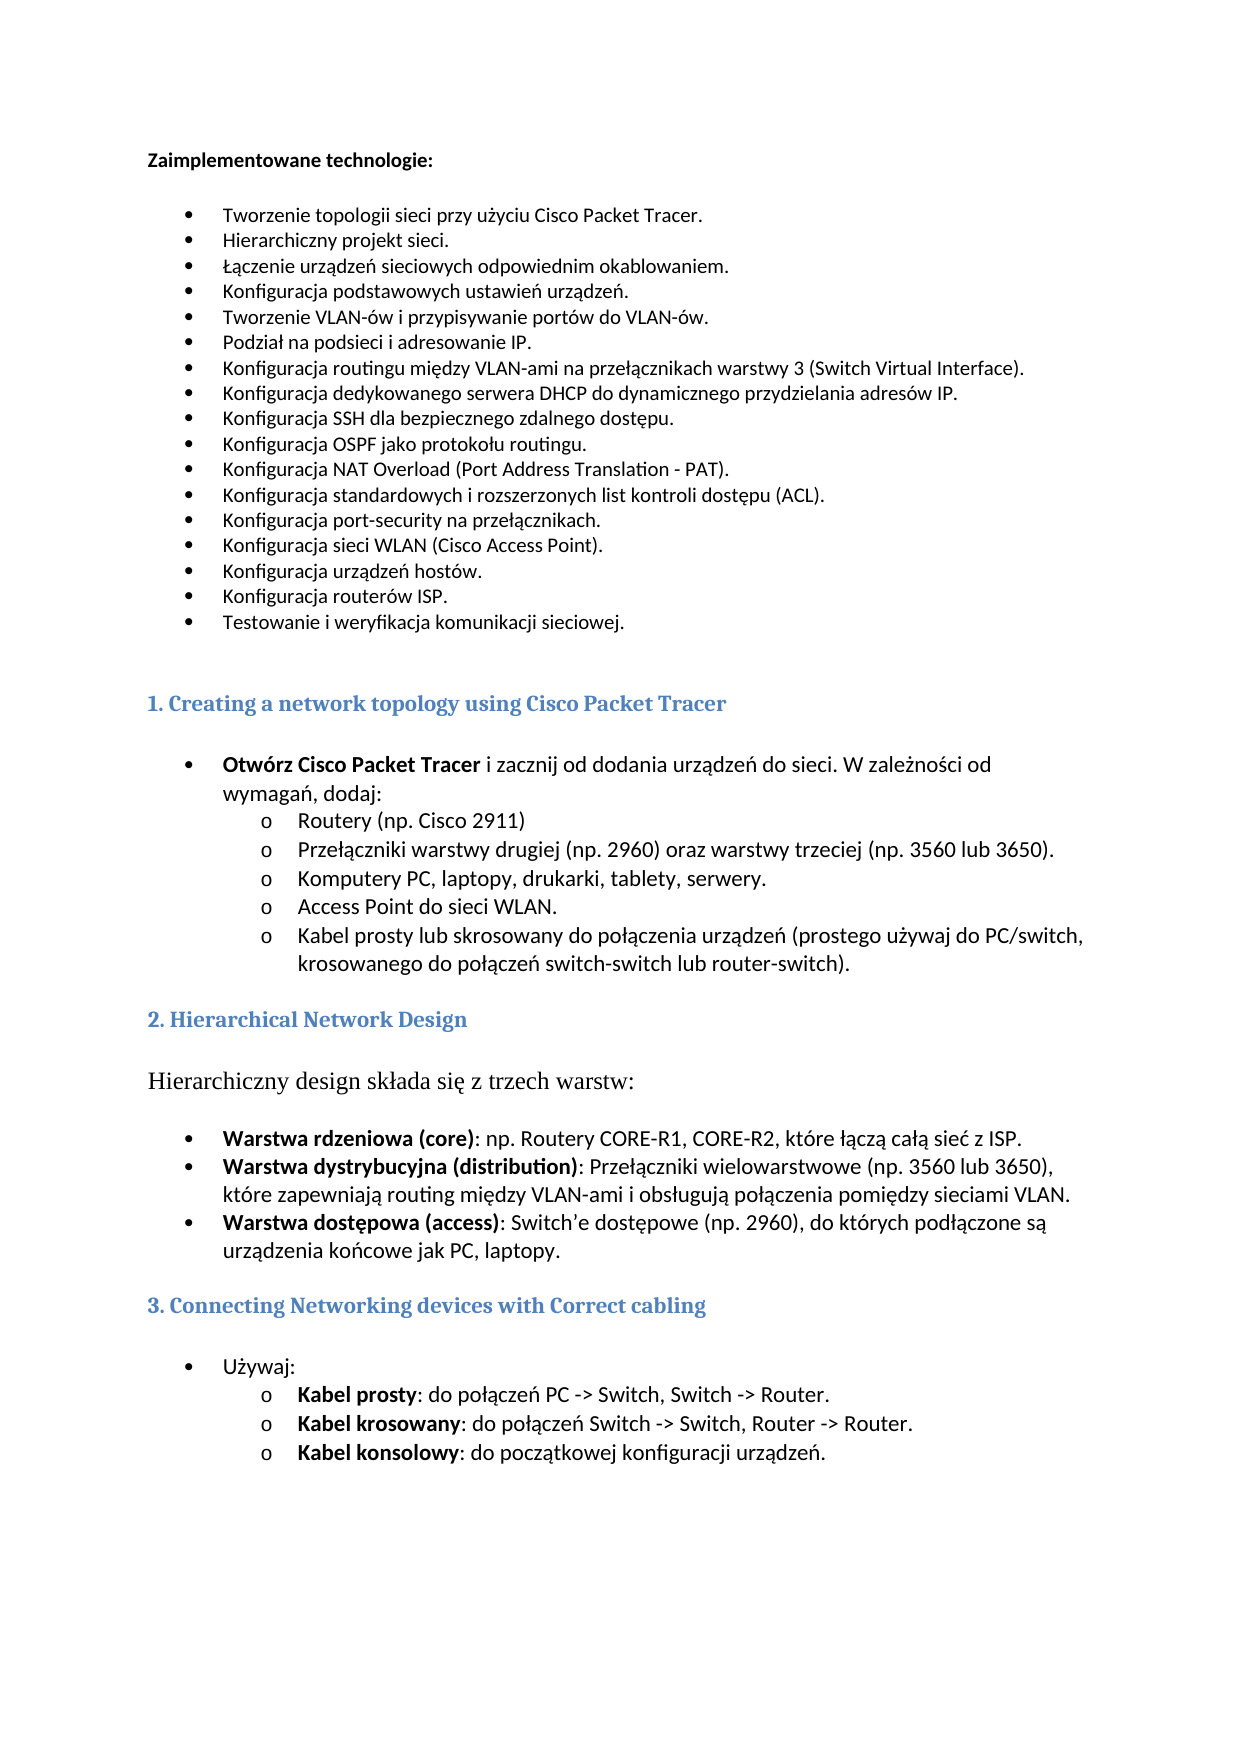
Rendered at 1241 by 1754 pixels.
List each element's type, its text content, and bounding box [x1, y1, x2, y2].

list Kabel konsolowy: do początkowej konfiguracji urządzeń. [260, 1438, 1093, 1466]
list Kabel prosty: do połączeń PC -> Switch, Switch -> Router. [260, 1381, 1093, 1409]
list Przełączniki warstwy drugiej (np. 2960) oraz warstwy trzeciej (np. 3560 lub 3650). [260, 835, 1093, 864]
list Konfiguracja urządzeń hostów. [185, 558, 1093, 583]
list Tworzenie VLAN-ów i przypisywanie portów do VLAN-ów. [185, 304, 1093, 329]
list Warstwa dystrybucyjna (distribution): Przełączniki wielowarstwowe (np. 3560 lub 3650), które zapewniają routing między VLAN-ami i obsługują połączenia pomiędzy sieciami VLAN. [185, 1152, 1093, 1208]
list Testowanie i weryfikacja komunikacji sieciowej. [185, 609, 1093, 634]
list Komputery PC, laptopy, drukarki, tablety, serwery. [260, 864, 1093, 892]
list Konfiguracja podstawowych ustawień urządzeń. [185, 278, 1093, 304]
list Konfiguracja standardowych i rozszerzonych list kontroli dostępu (ACL). [185, 482, 1093, 507]
subtitle 1. Creating a network topology using Cisco Packet Tracer [148, 663, 1093, 718]
list Routery (np. Cisco 2911) [260, 807, 1093, 835]
subtitle 3. Connecting Networking devices with Correct cabling [148, 1293, 1093, 1319]
list Hierarchiczny projekt sieci. [185, 228, 1093, 253]
list Konfiguracja sieci WLAN (Cisco Access Point). [185, 533, 1093, 558]
text Hierarchiczny design składa się z trzech warstw: [148, 1066, 1093, 1095]
list Konfiguracja port-security na przełącznikach. [185, 507, 1093, 533]
list Łączenie urządzeń sieciowych odpowiednim okablowaniem. [185, 253, 1093, 278]
list Kabel prosty lub skrosowany do połączenia urządzeń (prostego używaj do PC/switch, krosowanego do połączeń switch-switch lub router-switch). [260, 921, 1093, 977]
list Podział na podsieci i adresowanie IP. [185, 329, 1093, 355]
list Konfiguracja dedykowanego serwera DHCP do dynamicznego przydzielania adresów IP. [185, 380, 1093, 406]
list Warstwa dostępowa (access): Switch’e dostępowe (np. 2960), do których podłączone są urządzenia końcowe jak PC, laptopy. [185, 1208, 1093, 1264]
list Otwórz Cisco Packet Tracer i zacznij od dodania urządzeń do sieci. W zależności od wymagań, dodaj: [185, 751, 1093, 807]
list Kabel krosowany: do połączeń Switch -> Switch, Router -> Router. [260, 1409, 1093, 1438]
list Konfiguracja SSH dla bezpiecznego zdalnego dostępu. [185, 406, 1093, 431]
list Tworzenie topologii sieci przy użyciu Cisco Packet Tracer. [185, 202, 1093, 228]
text Zaimplementowane technologie: [148, 148, 1093, 173]
list Konfiguracja routerów ISP. [185, 583, 1093, 609]
list Access Point do sieci WLAN. [260, 892, 1093, 921]
subtitle 2. Hierarchical Network Design [148, 1007, 1093, 1033]
list Konfiguracja NAT Overload (Port Address Translation - PAT). [185, 456, 1093, 482]
list Konfiguracja routingu między VLAN-ami na przełącznikach warstwy 3 (Switch Virtual Interface). [185, 355, 1093, 380]
list Warstwa rdzeniowa (core): np. Routery CORE-R1, CORE-R2, które łączą całą sieć z ISP. [185, 1124, 1093, 1152]
list Używaj: [185, 1352, 1093, 1381]
list Konfiguracja OSPF jako protokołu routingu. [185, 431, 1093, 456]
